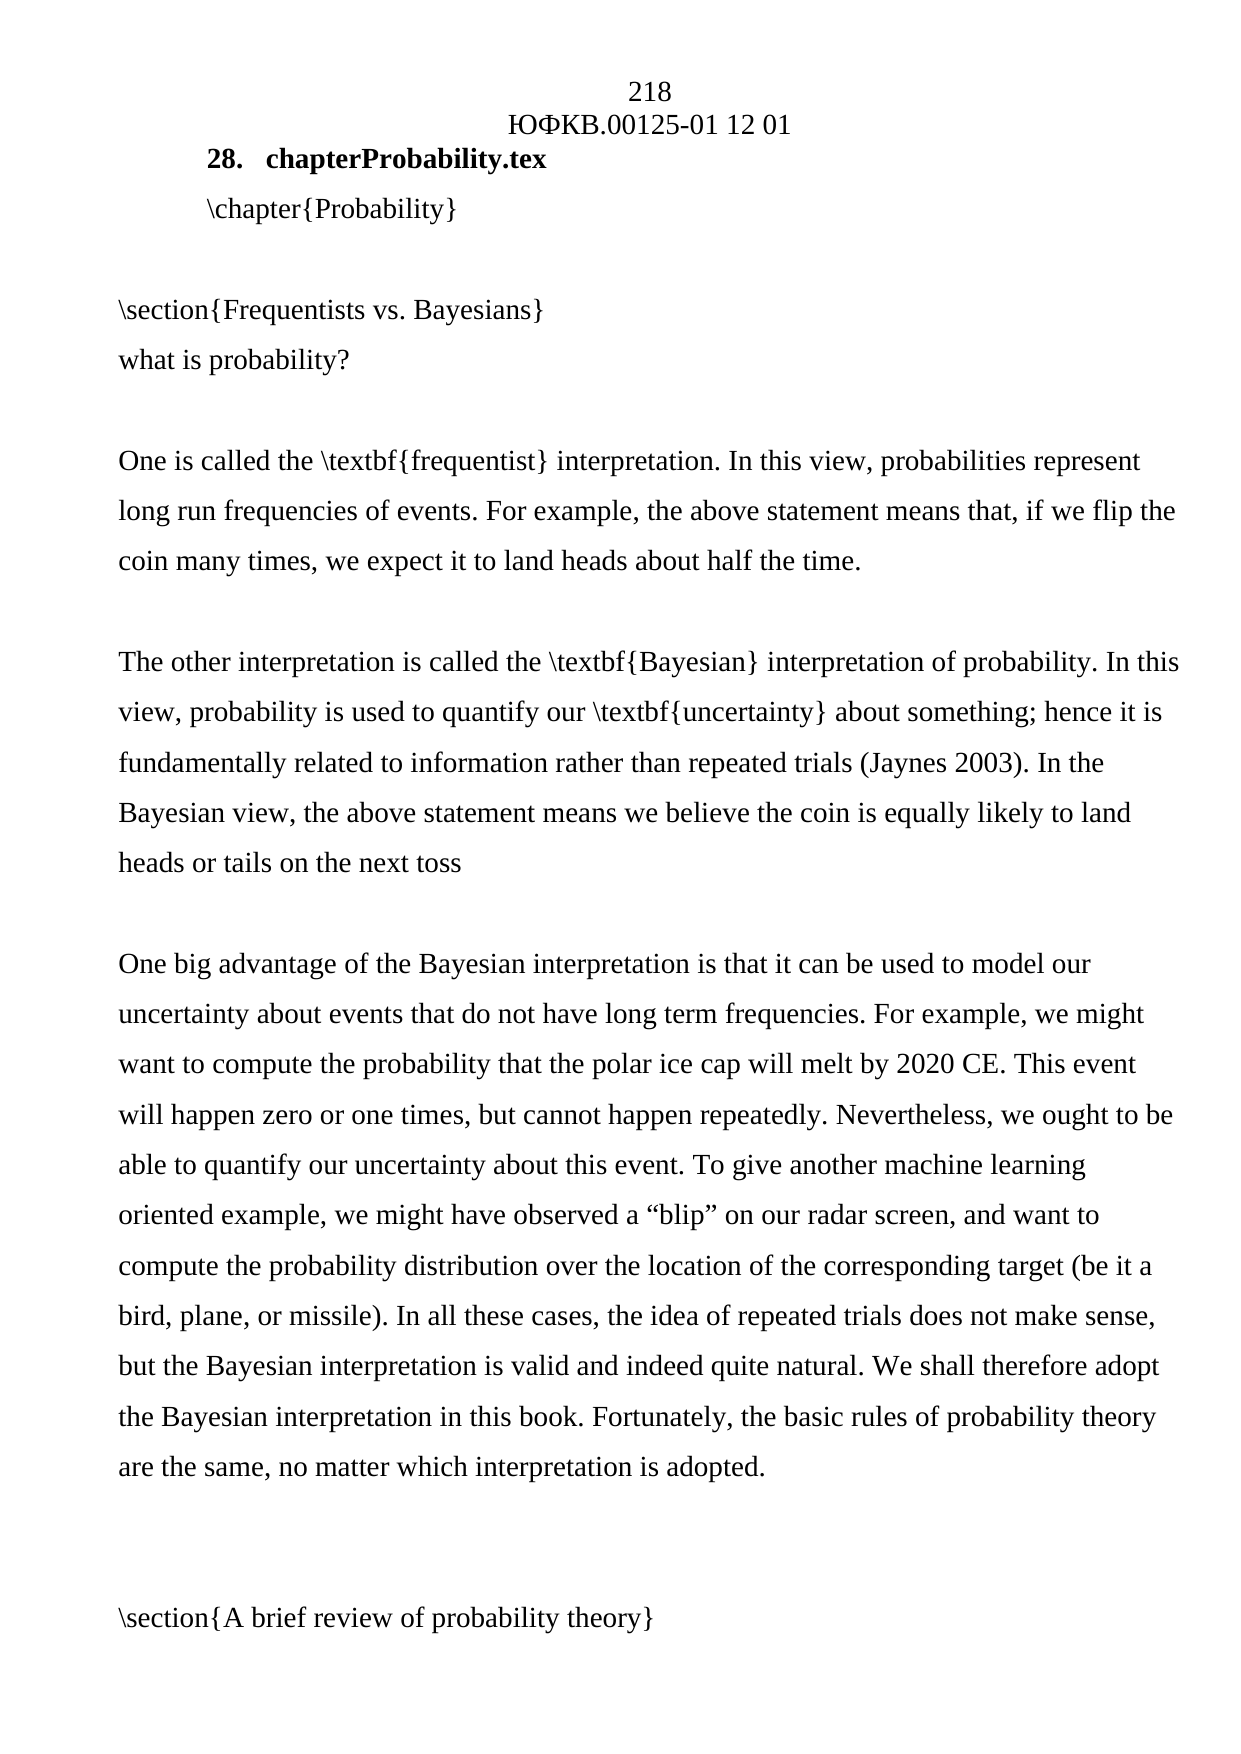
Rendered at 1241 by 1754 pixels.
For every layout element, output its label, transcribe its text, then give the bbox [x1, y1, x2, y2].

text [118, 191, 1181, 1633]
subtitle chapterProbability.tex [118, 141, 1181, 174]
